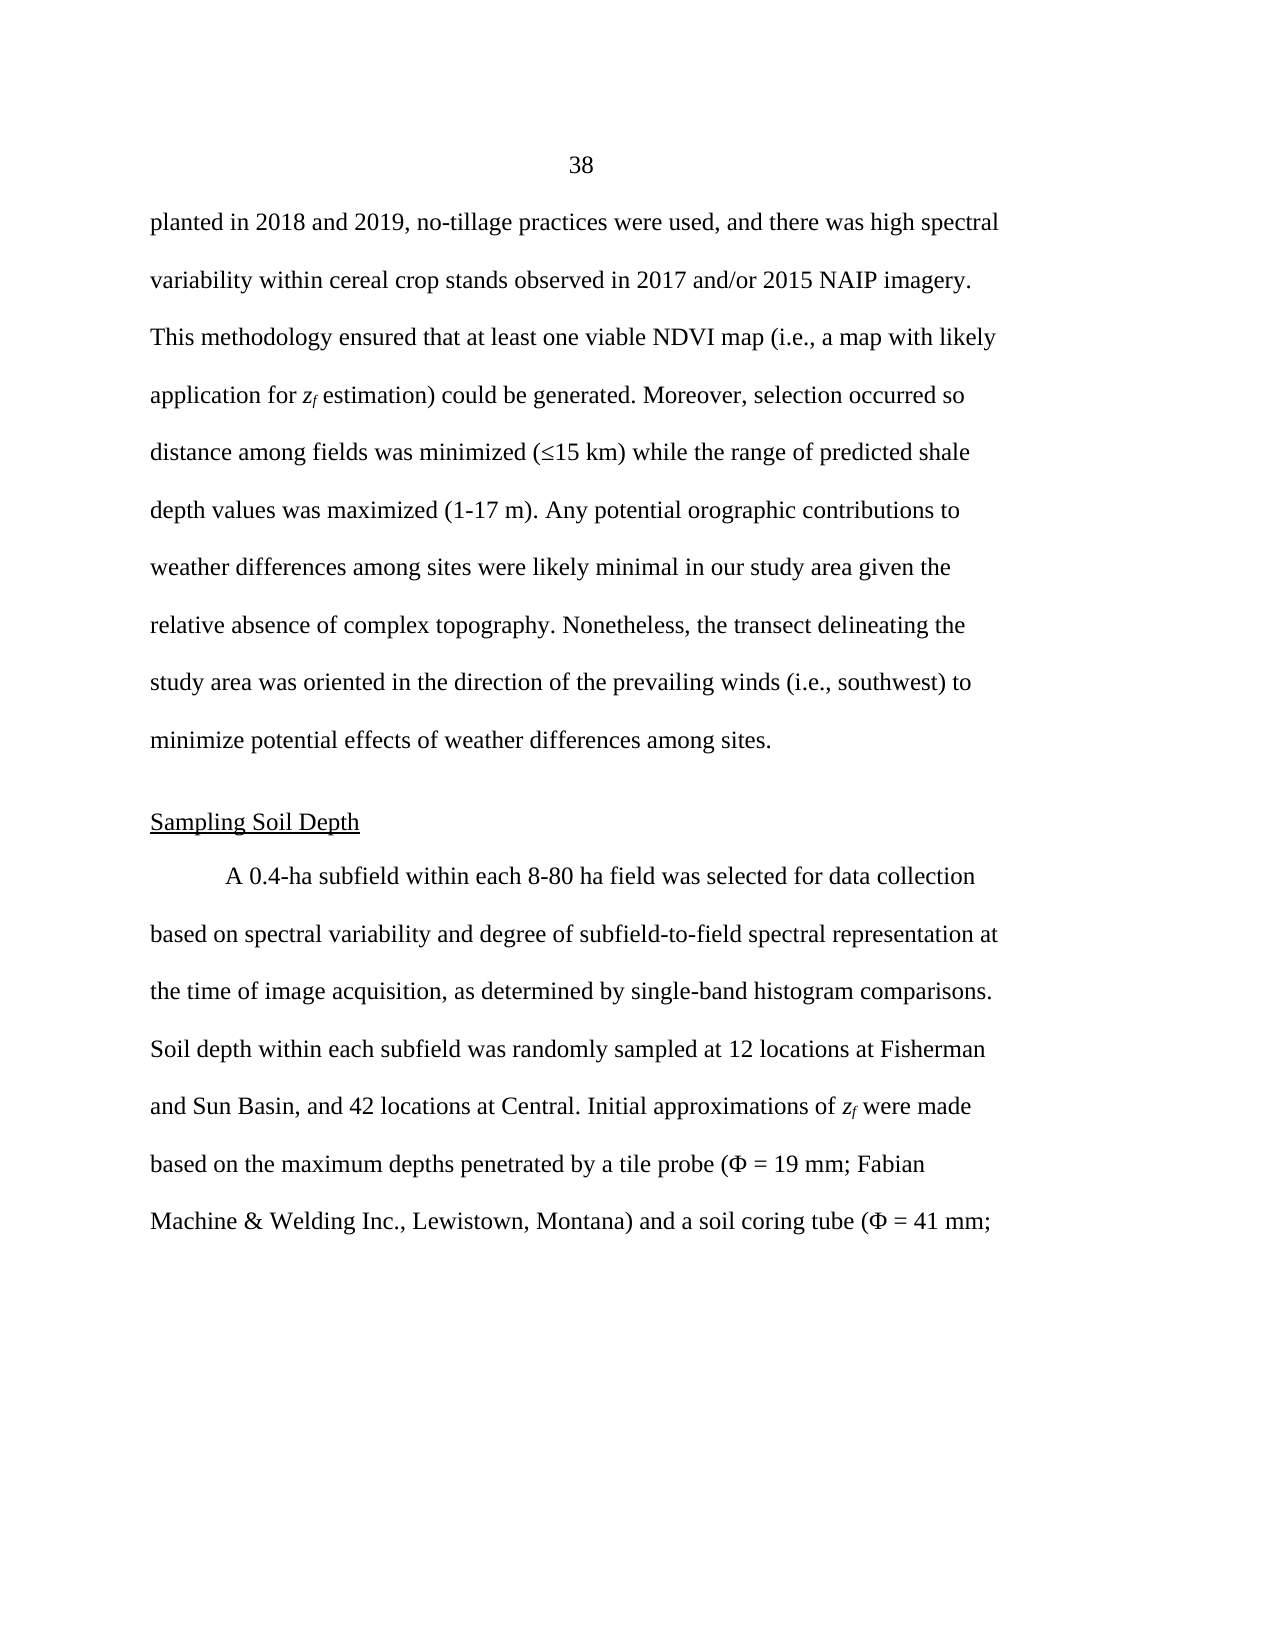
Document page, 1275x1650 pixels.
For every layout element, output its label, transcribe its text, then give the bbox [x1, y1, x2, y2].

subtitle Sampling Soil Depth [150, 807, 787, 836]
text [150, 207, 1012, 754]
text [150, 861, 1012, 1235]
